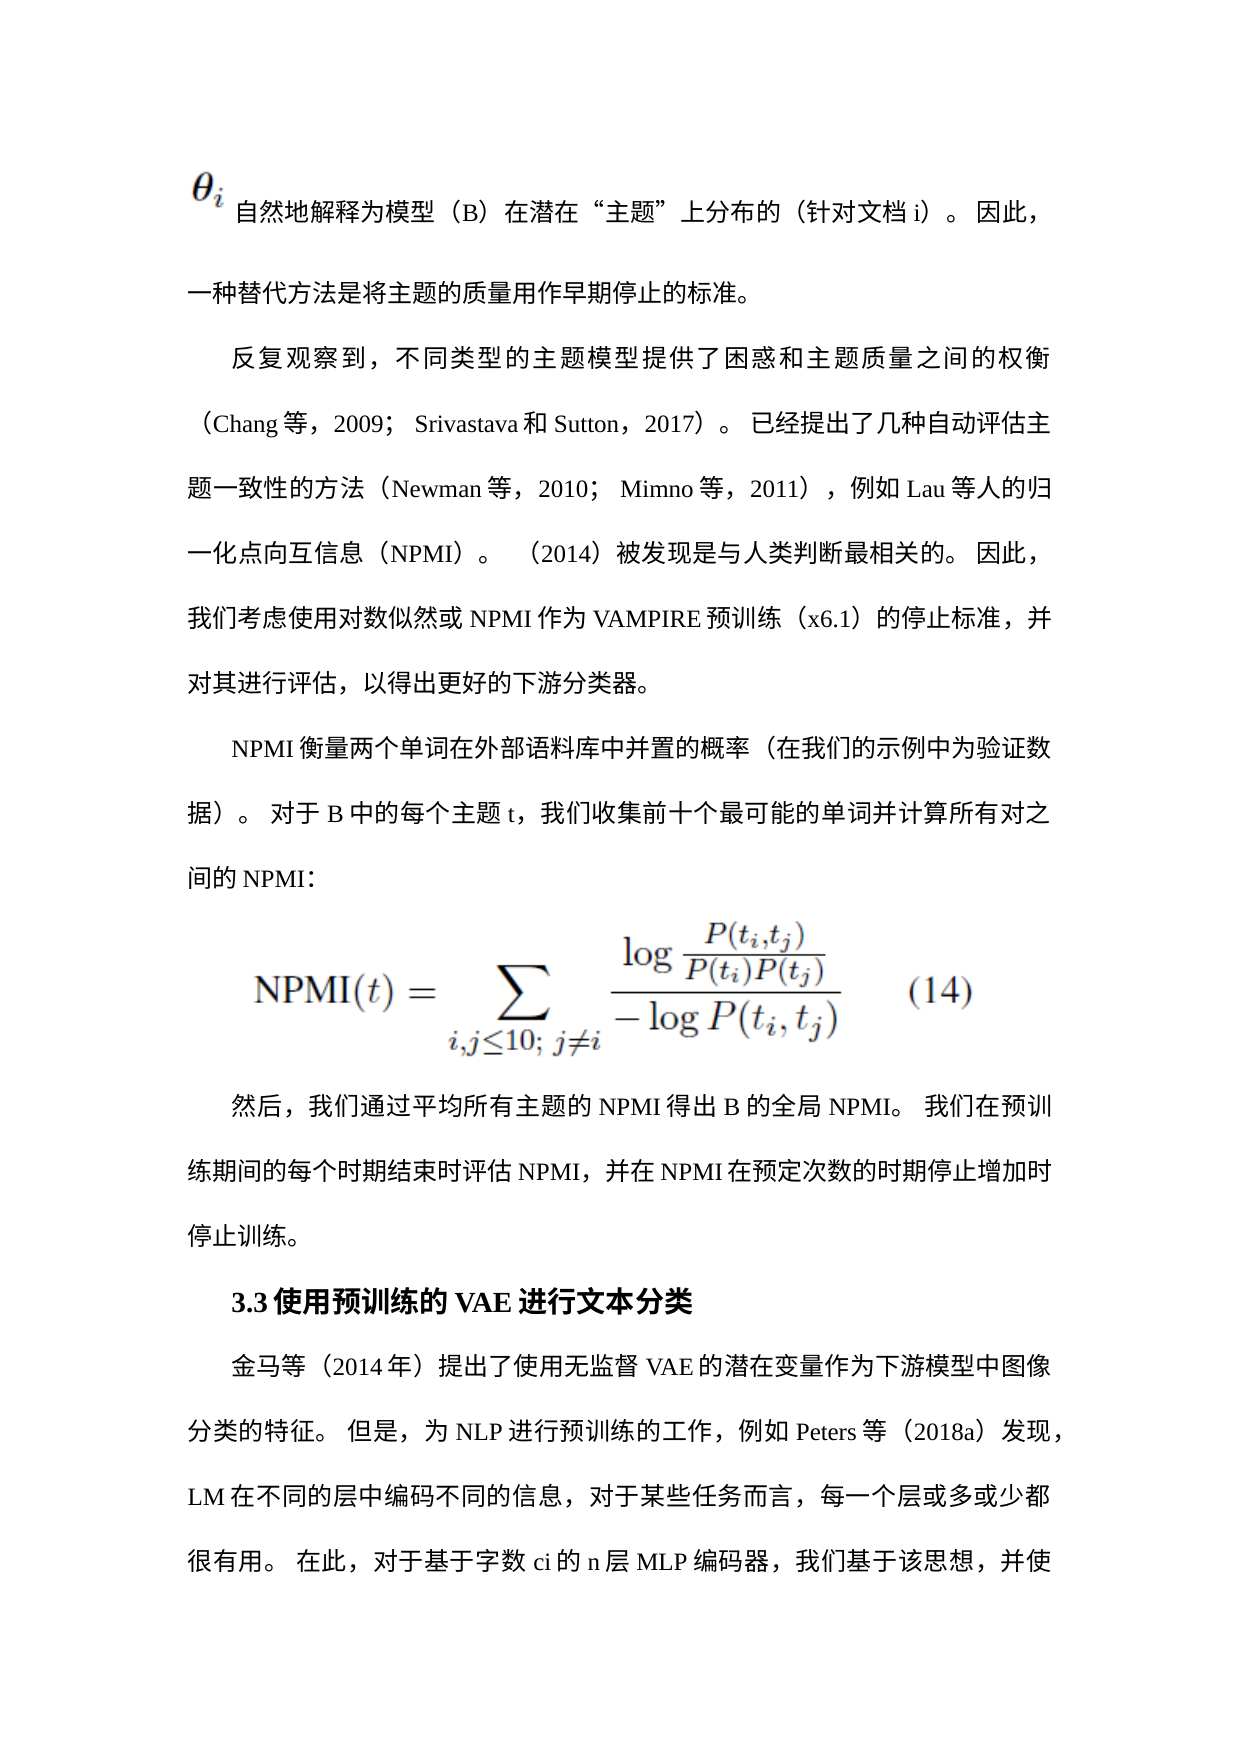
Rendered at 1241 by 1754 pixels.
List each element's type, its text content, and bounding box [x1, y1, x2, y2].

text 3.3使用预训练的VAE进行文本分类 [187, 1267, 1053, 1332]
picture [187, 162, 235, 222]
text 然后，我们通过平均所有主题的NPMI得出B的全局NPMI。 我们在预训练期间的每个时期结束时评估NPMI，并在NPMI在预定次数的时期停止增加时停止训练。 [187, 1072, 1053, 1267]
text NPMI衡量两个单词在外部语料库中并置的概率（在我们的示例中为验证数据）。 对于B中的每个主题t，我们收集前十个最可能的单词并计算所有对之间的NPMI： [187, 714, 1053, 909]
text 反复观察到，不同类型的主题模型提供了困惑和主题质量之间的权衡（Chang等，2009； Srivastava和Sutton，2017）。 已经提出了几种自动评估主题一致性的方法（Newman等，2010； Mimno等，2011），例如Lau等人的归一化点向互信息（NPMI）。 （2014）被发现是与人类判断最相关的。 因此，我们考虑使用对数似然或NPMI作为VAMPIRE预训练（x6.1）的停止标准，并对其进行评估，以得出更好的下游分类器。 [187, 324, 1053, 714]
picture [231, 909, 989, 1072]
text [187, 1332, 1053, 1592]
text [187, 162, 1053, 324]
